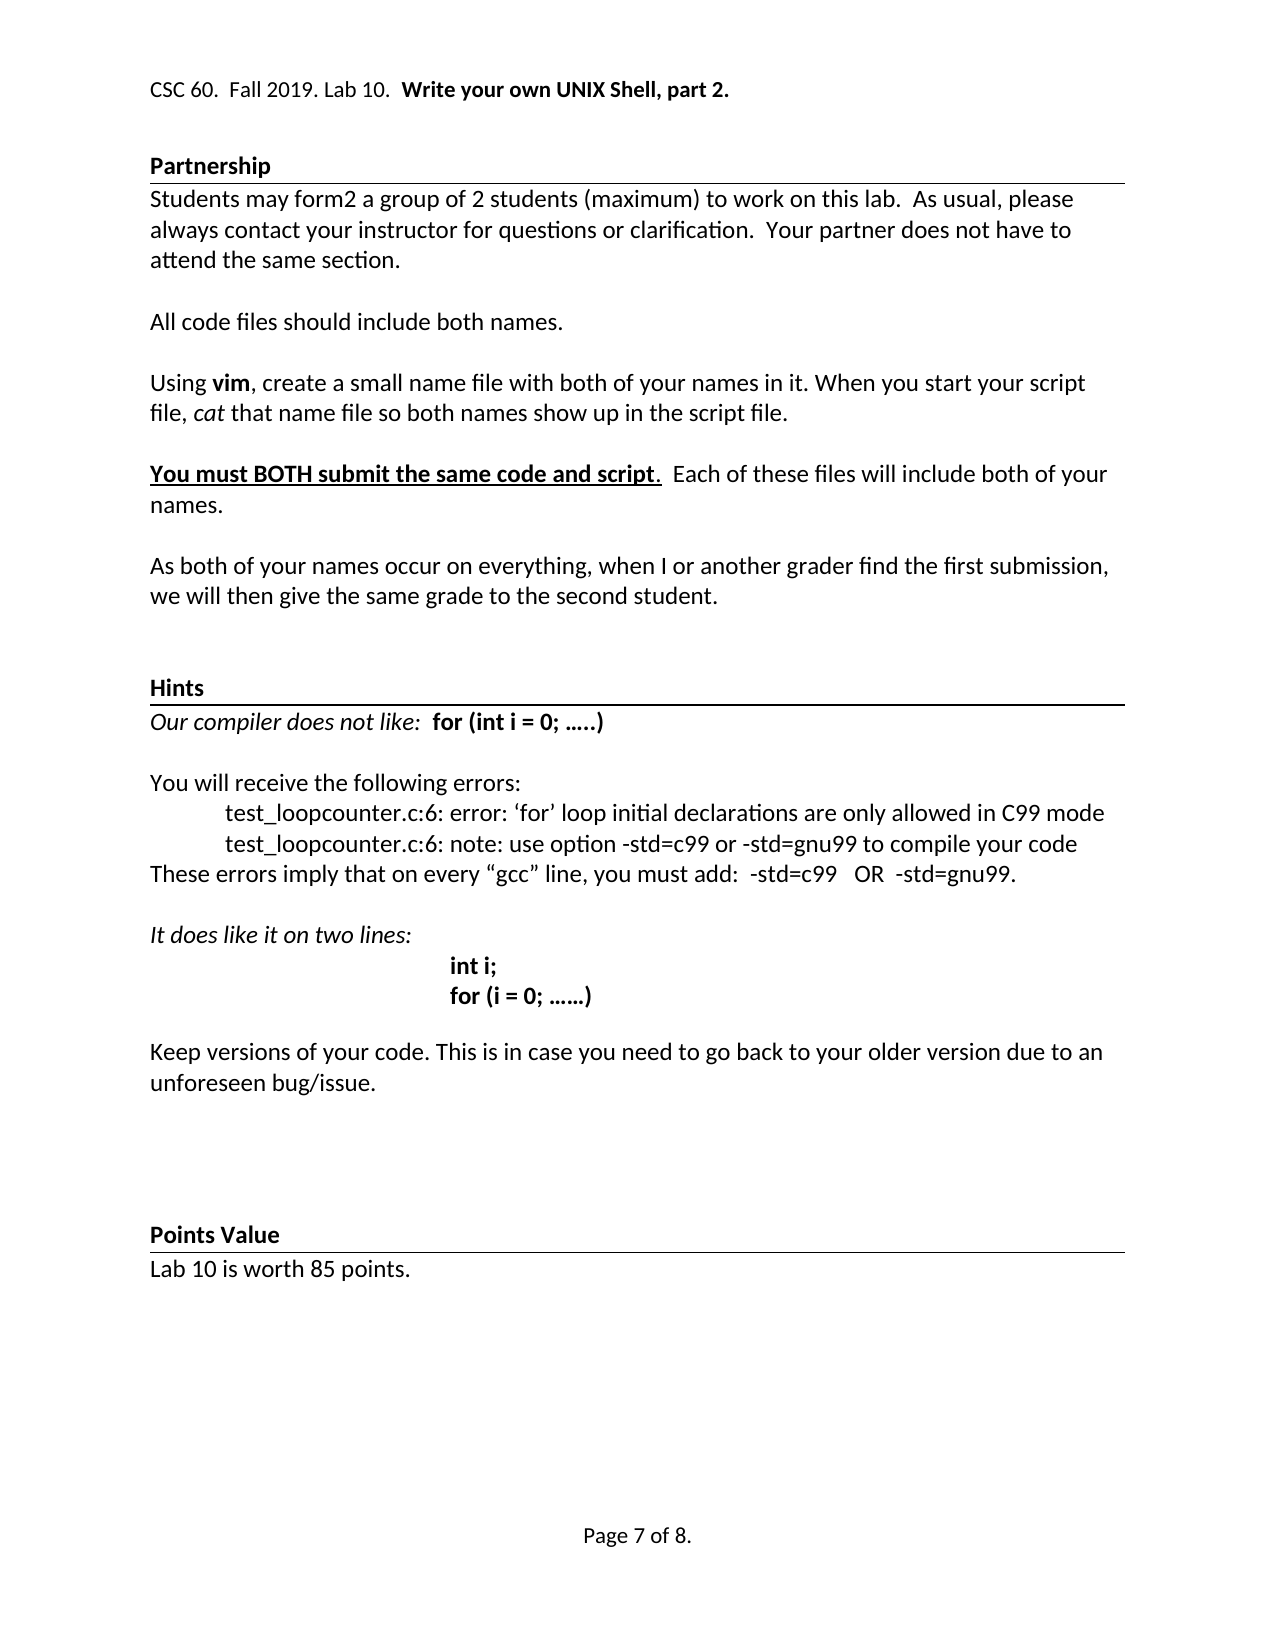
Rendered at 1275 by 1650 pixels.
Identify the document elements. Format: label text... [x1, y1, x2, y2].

text Partnership [150, 150, 1125, 183]
text These errors imply that on every “gcc” line, you must add: -std=c99 OR -std=gnu99. [150, 858, 1125, 889]
text Lab 10 is worth 85 points. [150, 1253, 1125, 1283]
text All code files should include both names. [150, 306, 1125, 336]
text int i; [375, 950, 1125, 980]
text Students may form2 a group of 2 students (maximum) to work on this lab. As usual, please always contact your instructor for questions or clarification. Your partner does not have to attend the same section. [150, 184, 1125, 275]
text You will receive the following errors: [150, 767, 1125, 797]
text Keep versions of your code. This is in case you need to go back to your older version due to an unforeseen bug/issue. [150, 1036, 1125, 1097]
text Our compiler does not like: for (int i = 0; …..) [150, 706, 1125, 736]
text test_loopcounter.c:6: note: use option -std=c99 or -std=gnu99 to compile your code [150, 828, 1125, 858]
text test_loopcounter.c:6: error: ‘for’ loop initial declarations are only allowed in C99 mode [150, 797, 1125, 828]
text You must BOTH submit the same code and script. Each of these files will include both of your names. [150, 458, 1125, 519]
text Hints [150, 672, 1125, 704]
text It does like it on two lines: [150, 919, 1125, 950]
text for (i = 0; ……) [375, 980, 1125, 1011]
text As both of your names occur on everything, when I or another grader find the first submission, we will then give the same grade to the second student. [150, 550, 1125, 611]
text Points Value [150, 1219, 1125, 1252]
text Using vim, create a small name file with both of your names in it. When you start your script file, cat that name file so both names show up in the script file. [150, 367, 1125, 428]
